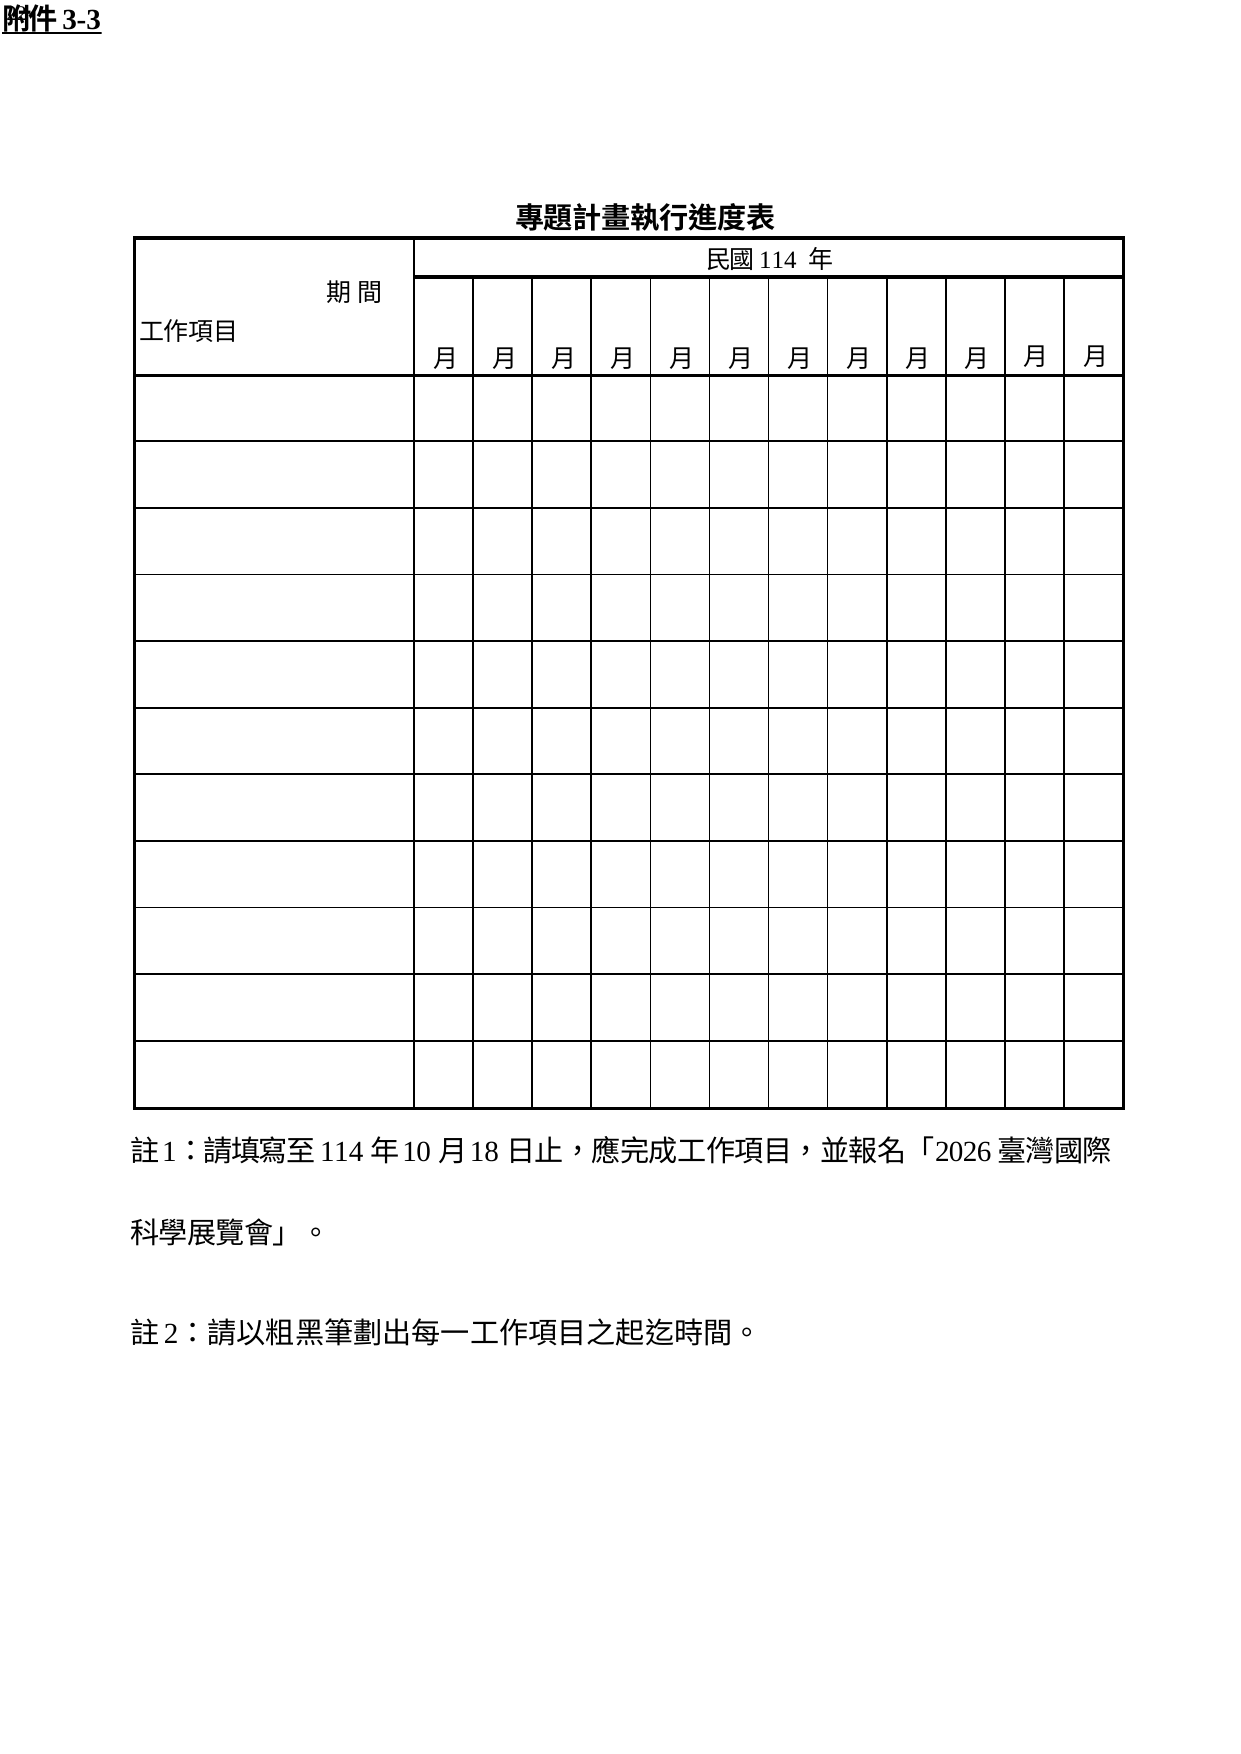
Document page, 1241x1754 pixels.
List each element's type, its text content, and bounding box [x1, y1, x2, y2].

table_cell [1006, 509, 1063, 574]
table_cell [1065, 575, 1122, 640]
table_cell [769, 709, 827, 773]
table_cell 月 [1065, 279, 1122, 374]
table_cell [136, 377, 413, 440]
table_cell [651, 1042, 709, 1107]
table_cell 月 [710, 279, 768, 374]
table_cell [828, 842, 886, 907]
table_cell [828, 775, 886, 840]
table_cell [947, 842, 1004, 907]
table_cell [828, 575, 886, 640]
table_cell 月 [415, 279, 472, 374]
table_cell [592, 709, 650, 773]
table_cell [888, 377, 945, 440]
table_cell [474, 509, 531, 574]
table_cell [651, 975, 709, 1040]
table_cell 月 [1006, 279, 1063, 374]
table_cell [710, 509, 768, 574]
table_cell [651, 709, 709, 773]
table_cell [888, 575, 945, 640]
subtitle 專題計畫執行進度表 [123, 194, 1167, 236]
table_cell [474, 575, 531, 640]
table_cell [828, 709, 886, 773]
table_cell [947, 775, 1004, 840]
table_cell [769, 1042, 827, 1107]
table_cell [1006, 377, 1063, 440]
table_cell [828, 377, 886, 440]
table_cell [828, 975, 886, 1040]
table_cell [888, 509, 945, 574]
table_cell [769, 377, 827, 440]
table_cell [1065, 642, 1122, 707]
table_cell [947, 642, 1004, 707]
table_cell 月 [533, 279, 590, 374]
table_cell [533, 709, 590, 773]
table_cell [136, 1042, 413, 1107]
table_cell [1065, 975, 1122, 1040]
table_cell [1065, 377, 1122, 440]
table_cell [474, 709, 531, 773]
table_cell [947, 975, 1004, 1040]
table_cell 月 [651, 279, 709, 374]
table_cell [710, 642, 768, 707]
table_cell [888, 1042, 945, 1107]
table_cell [533, 1042, 590, 1107]
table_cell [1006, 975, 1063, 1040]
table_cell [1065, 908, 1122, 973]
table_cell [533, 509, 590, 574]
table_cell [888, 709, 945, 773]
table_cell [1006, 842, 1063, 907]
table_cell [415, 975, 472, 1040]
table_cell [1065, 775, 1122, 840]
table_cell [533, 775, 590, 840]
table_cell [533, 975, 590, 1040]
table_cell [415, 575, 472, 640]
table_cell [828, 642, 886, 707]
table_cell [415, 442, 472, 507]
table_cell [769, 908, 827, 973]
table_cell [888, 642, 945, 707]
table_cell [710, 842, 768, 907]
table_cell [1006, 642, 1063, 707]
table_cell [415, 775, 472, 840]
table_cell [136, 842, 413, 907]
table_cell [651, 908, 709, 973]
table_cell [769, 442, 827, 507]
table_cell [710, 1042, 768, 1107]
table_cell [888, 775, 945, 840]
table_cell [592, 842, 650, 907]
table_cell [136, 775, 413, 840]
table_cell [415, 377, 472, 440]
table_cell [828, 908, 886, 973]
table_cell [136, 575, 413, 640]
table_cell [136, 442, 413, 507]
table_cell [947, 709, 1004, 773]
table_cell [888, 975, 945, 1040]
table_cell 月 [828, 279, 886, 374]
table_cell [1065, 509, 1122, 574]
table_cell [136, 709, 413, 773]
table_header 民國 114 年 [415, 240, 1122, 275]
table_cell [1065, 842, 1122, 907]
table_cell [474, 642, 531, 707]
table_cell [947, 1042, 1004, 1107]
table_cell [533, 908, 590, 973]
table_cell [415, 1042, 472, 1107]
table_cell [592, 775, 650, 840]
table_cell [1006, 575, 1063, 640]
table_cell [415, 908, 472, 973]
table_cell [1006, 775, 1063, 840]
table_cell [651, 442, 709, 507]
table_cell [947, 575, 1004, 640]
table_cell [947, 509, 1004, 574]
table_cell [769, 842, 827, 907]
table_cell [474, 908, 531, 973]
table_cell [474, 975, 531, 1040]
table_cell 月 [592, 279, 650, 374]
table_cell [474, 775, 531, 840]
table_cell [1065, 1042, 1122, 1107]
table_cell [769, 775, 827, 840]
table_cell [592, 1042, 650, 1107]
table_cell [533, 842, 590, 907]
table_cell [533, 575, 590, 640]
table_cell [1006, 908, 1063, 973]
table_cell [415, 642, 472, 707]
table_cell [533, 642, 590, 707]
table_cell [1065, 709, 1122, 773]
table_cell [1006, 709, 1063, 773]
table_cell [888, 908, 945, 973]
table_cell [136, 509, 413, 574]
table_cell [828, 442, 886, 507]
table_cell [474, 377, 531, 440]
text 註 2：請以粗黑筆劃出每一工作項目之起迄時間。 [130, 1309, 1123, 1352]
table_cell [136, 908, 413, 973]
table_cell [533, 442, 590, 507]
table_cell [710, 908, 768, 973]
table_cell 月 [888, 279, 945, 374]
table_cell [136, 975, 413, 1040]
table_cell [888, 842, 945, 907]
table_cell [592, 642, 650, 707]
table_cell [474, 442, 531, 507]
table_cell [769, 975, 827, 1040]
table_cell [474, 842, 531, 907]
table_cell [710, 377, 768, 440]
table_cell 月 [474, 279, 531, 374]
table_cell [769, 642, 827, 707]
table_cell [710, 442, 768, 507]
table_cell [592, 575, 650, 640]
table_cell [651, 509, 709, 574]
table_cell [651, 642, 709, 707]
table_cell [1065, 442, 1122, 507]
table_cell [710, 575, 768, 640]
table_cell [828, 509, 886, 574]
text 註 1：請填寫至 114 年 10 月 18 日止，應完成工作項目，並報名「2026臺灣國際科學展覽會」。 [130, 1128, 1123, 1252]
table_cell [592, 377, 650, 440]
table_cell [474, 1042, 531, 1107]
table_cell [592, 442, 650, 507]
table_cell [1006, 1042, 1063, 1107]
table_cell [828, 1042, 886, 1107]
table_cell [533, 377, 590, 440]
table_cell [136, 642, 413, 707]
table_cell [710, 709, 768, 773]
table_cell [947, 442, 1004, 507]
table_cell [415, 709, 472, 773]
table_cell [651, 377, 709, 440]
table_cell [651, 775, 709, 840]
table_cell [415, 842, 472, 907]
table_cell [592, 975, 650, 1040]
table_cell [651, 842, 709, 907]
table_cell [769, 575, 827, 640]
table_header 期 間 工作項目 [136, 240, 413, 374]
table_cell [888, 442, 945, 507]
table_cell 月 [769, 279, 827, 374]
table_cell [710, 975, 768, 1040]
table_cell [592, 509, 650, 574]
table_cell [1006, 442, 1063, 507]
table_cell 月 [947, 279, 1004, 374]
table_cell [769, 509, 827, 574]
table_cell [947, 377, 1004, 440]
table_cell [592, 908, 650, 973]
table_cell [710, 775, 768, 840]
table_cell [947, 908, 1004, 973]
table_cell [651, 575, 709, 640]
table_cell [415, 509, 472, 574]
